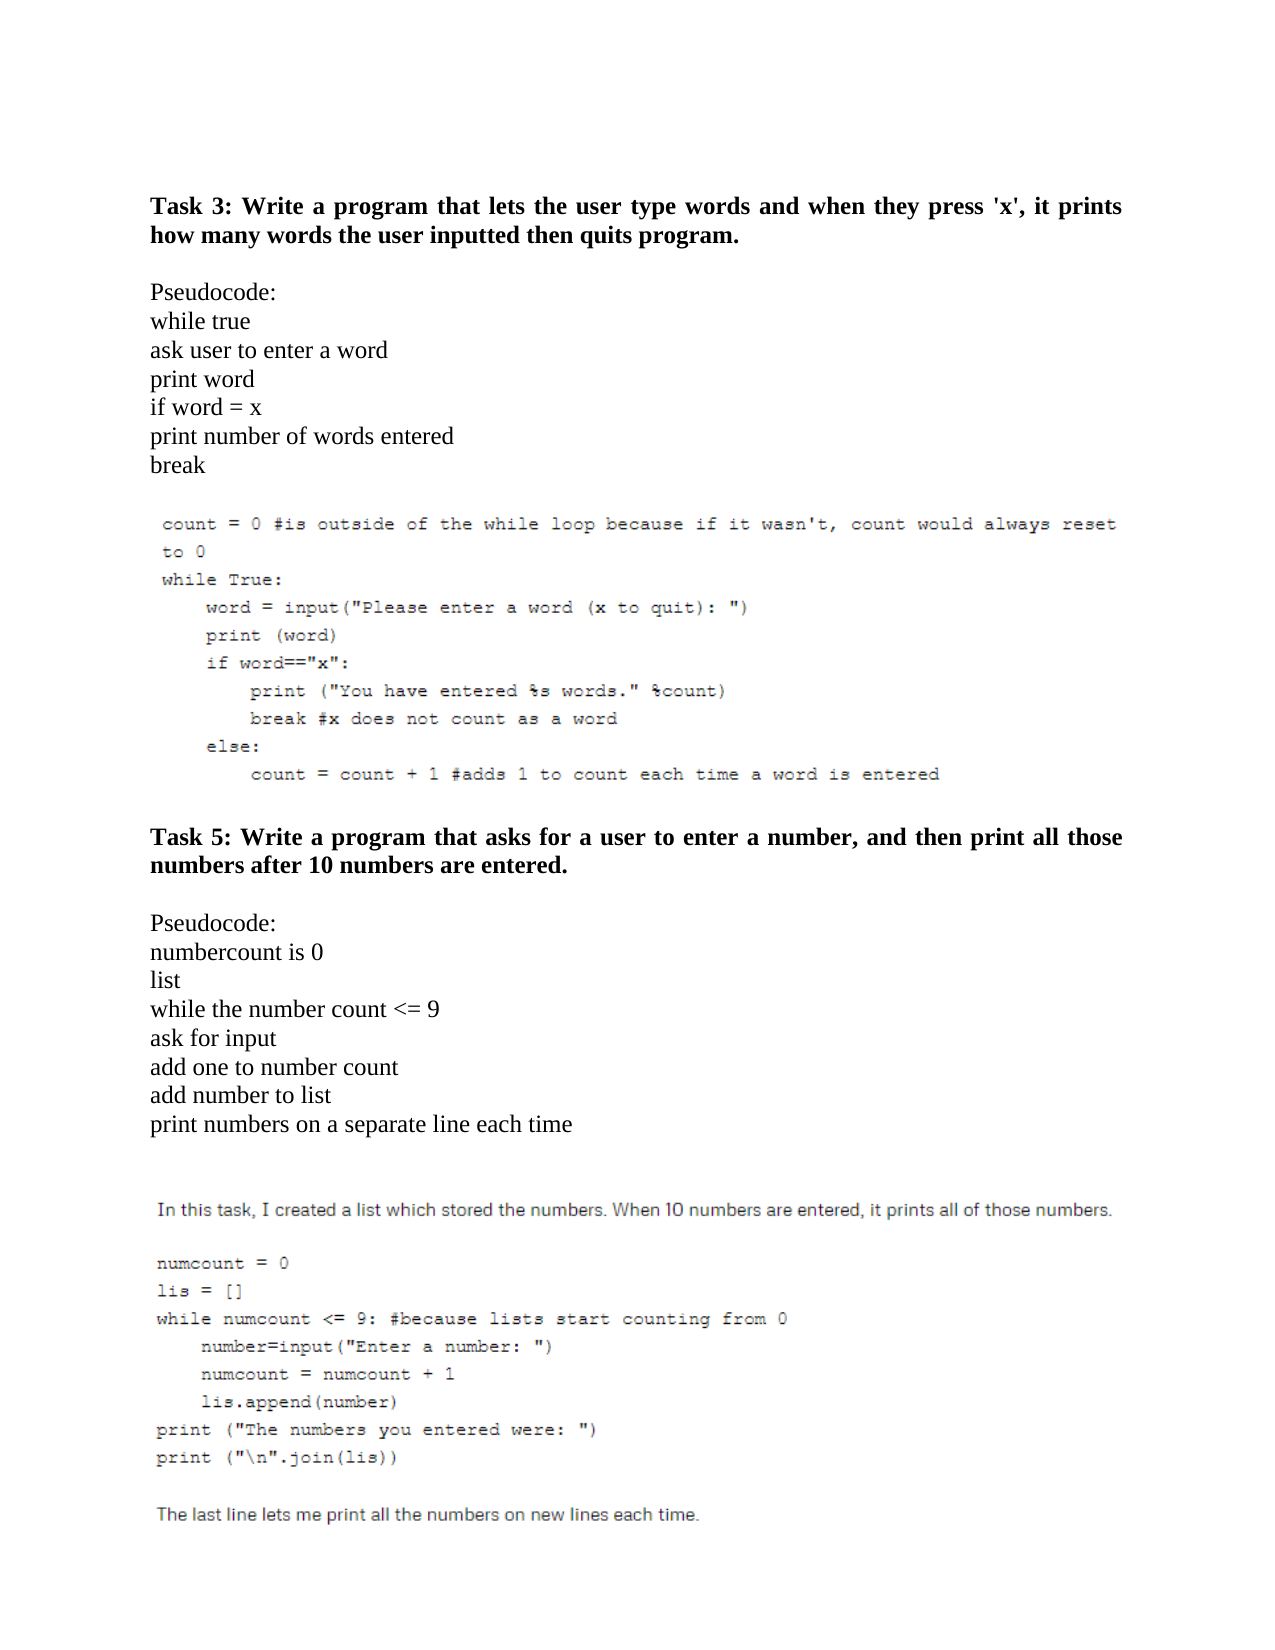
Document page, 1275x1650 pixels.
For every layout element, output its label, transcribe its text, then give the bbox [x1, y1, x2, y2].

text Task 5: Write a program that asks for a user to enter a number, and then print all those numbers after 10 numbers are entered. [150, 822, 1125, 879]
text numbercount is 0 [150, 937, 1125, 965]
text ask user to enter a word [150, 335, 1125, 364]
text print word [150, 364, 1125, 392]
text add one to number count [150, 1052, 1125, 1080]
picture [150, 1195, 1125, 1534]
text Task 3: Write a program that lets the user type words and when they press 'x', it prints how many words the user inputted then quits program. [150, 191, 1125, 249]
picture [150, 507, 1125, 793]
text list [150, 965, 1125, 994]
text Pseudocode: [150, 908, 1125, 937]
text ask for input [150, 1023, 1125, 1052]
text print number of words entered [150, 421, 1125, 450]
text print numbers on a separate line each time [150, 1109, 1125, 1138]
text while true [150, 306, 1125, 335]
text break [150, 450, 1125, 479]
text add number to list [150, 1080, 1125, 1109]
text if word = x [150, 392, 1125, 421]
text while the number count <= 9 [150, 994, 1125, 1023]
text Pseudocode: [150, 277, 1125, 306]
